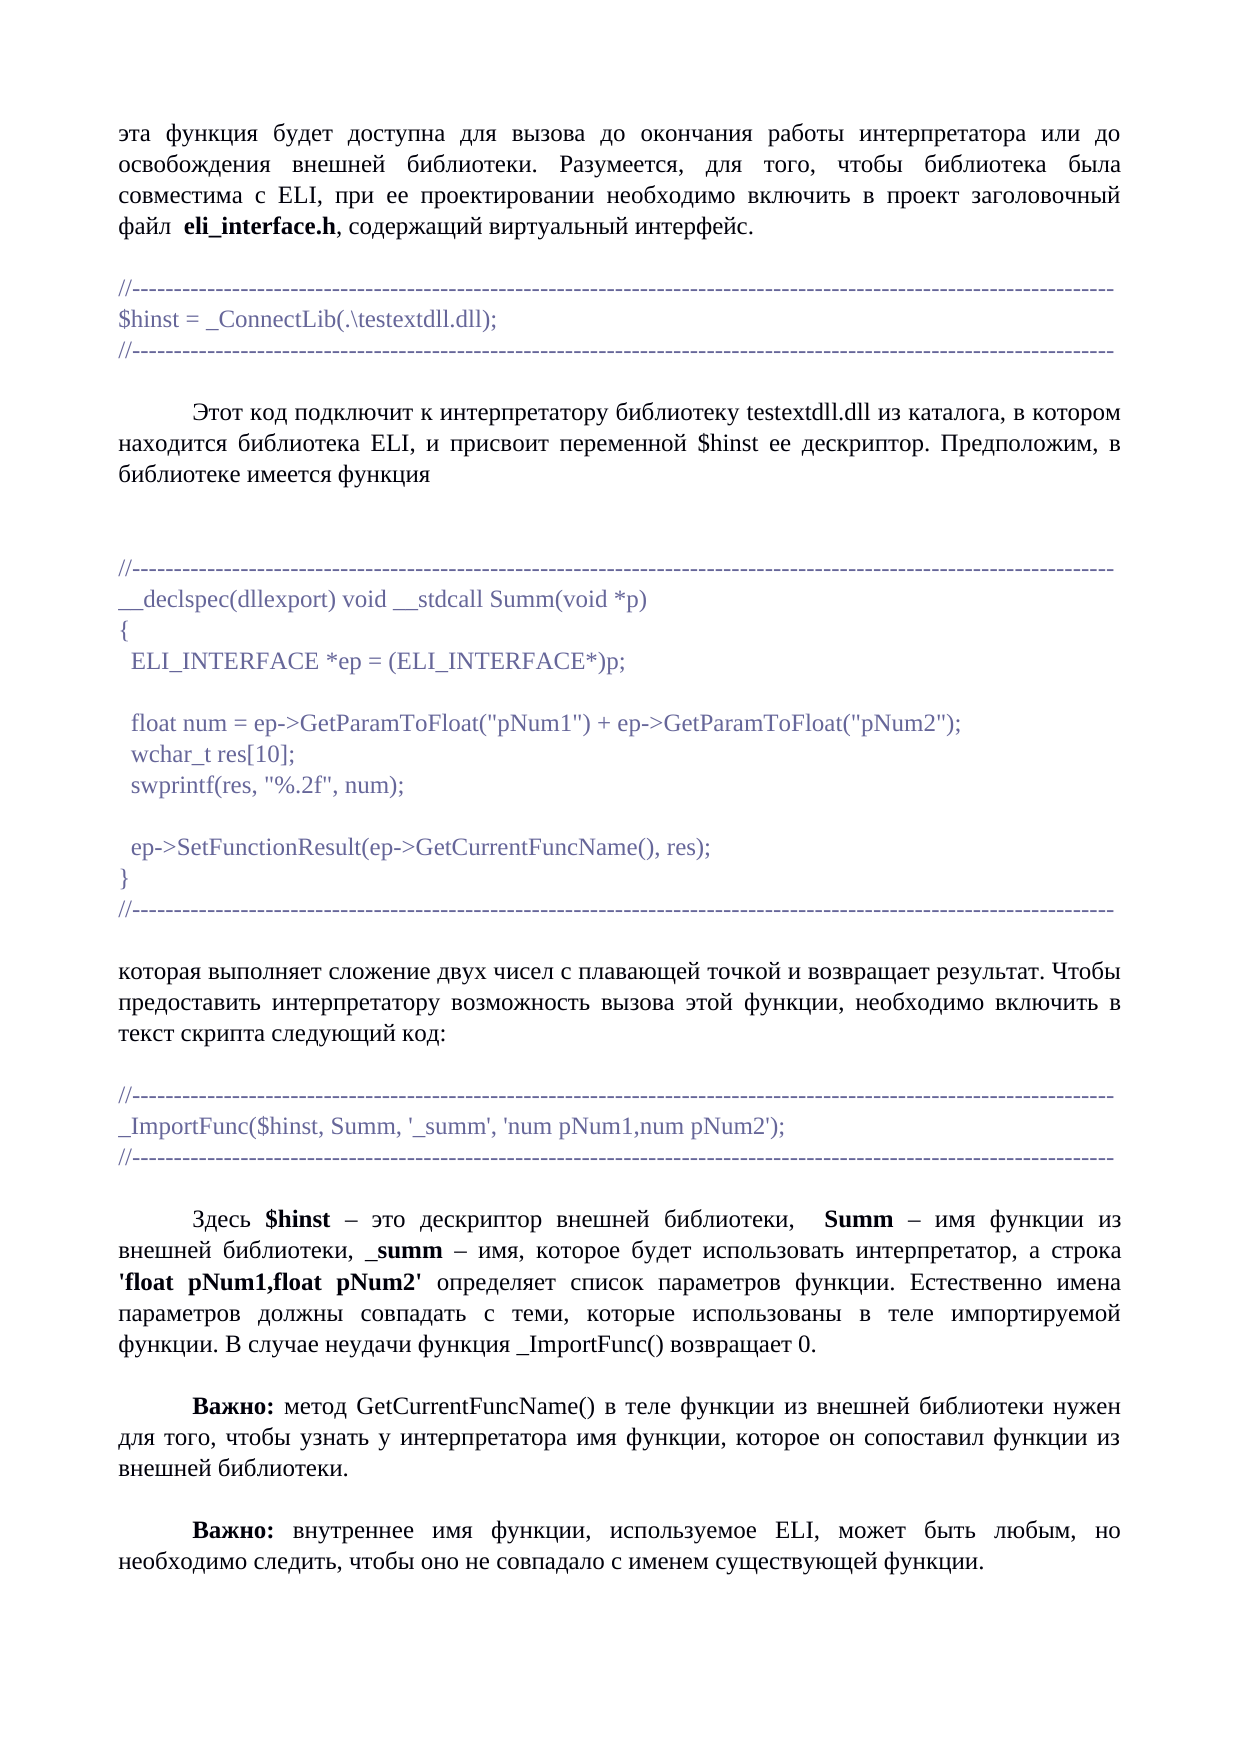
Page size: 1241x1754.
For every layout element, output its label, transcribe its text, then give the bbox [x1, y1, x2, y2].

text //---------------------------------------------------------------------------------------------------------------------- [118, 273, 1122, 302]
text которая выполняет сложение двух чисел с плавающей точкой и возвращает результат. Чтобы предоставить интерпретатору возможность вызова этой функции, необходимо включить в текст скрипта следующий код: [118, 956, 1122, 1047]
text __declspec(dllexport) void __stdcall Summ(void *p) [118, 584, 1122, 612]
text Важно: метод GetCurrentFuncName() в теле функции из внешней библиотеки нужен для того, чтобы узнать у интерпретатора имя функции, которое он сопоставил функции из внешней библиотеки. [118, 1391, 1122, 1482]
text float num = ep->GetParamToFloat("pNum1") + ep->GetParamToFloat("pNum2"); [118, 708, 1122, 737]
text //---------------------------------------------------------------------------------------------------------------------- [118, 553, 1122, 581]
text swprintf(res, "%.2f", num); [118, 770, 1122, 799]
text ep->SetFunctionResult(ep->GetCurrentFuncName(), res); [118, 832, 1122, 861]
text _ImportFunc($hinst, Summ, '_summ', 'num pNum1,num pNum2'); [118, 1111, 1122, 1140]
text //---------------------------------------------------------------------------------------------------------------------- [118, 894, 1122, 923]
text //---------------------------------------------------------------------------------------------------------------------- [118, 1142, 1122, 1171]
text $hinst = _ConnectLib(.\testextdll.dll); [118, 304, 1122, 333]
text Важно: внутреннее имя функции, используемое ELI, может быть любым, но необходимо следить, чтобы оно не совпадало с именем существующей функции. [118, 1515, 1122, 1575]
text //---------------------------------------------------------------------------------------------------------------------- [118, 1080, 1122, 1109]
text Этот код подключит к интерпретатору библиотеку testextdll.dll из каталога, в котором находится библиотека ELI, и присвоит переменной $hinst ее дескриптор. Предположим, в библиотеке имеется функция [118, 397, 1122, 488]
text wchar_t res[10]; [118, 739, 1122, 768]
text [118, 118, 1122, 240]
text ELI_INTERFACE *ep = (ELI_INTERFACE*)p; [118, 646, 1122, 674]
text //---------------------------------------------------------------------------------------------------------------------- [118, 335, 1122, 364]
text Здесь $hinst – это дескриптор внешней библиотеки, Summ – имя функции из внешней библиотеки, _summ – имя, которое будет использовать интерпретатор, а строка 'float pNum1,float pNum2' определяет список параметров функции. Естественно имена параметров должны совпадать с теми, которые использованы в теле импортируемой функции. В случае неудачи функция _ImportFunc() возвращает 0. [118, 1204, 1122, 1357]
text { [118, 615, 1122, 643]
text } [118, 863, 1122, 892]
